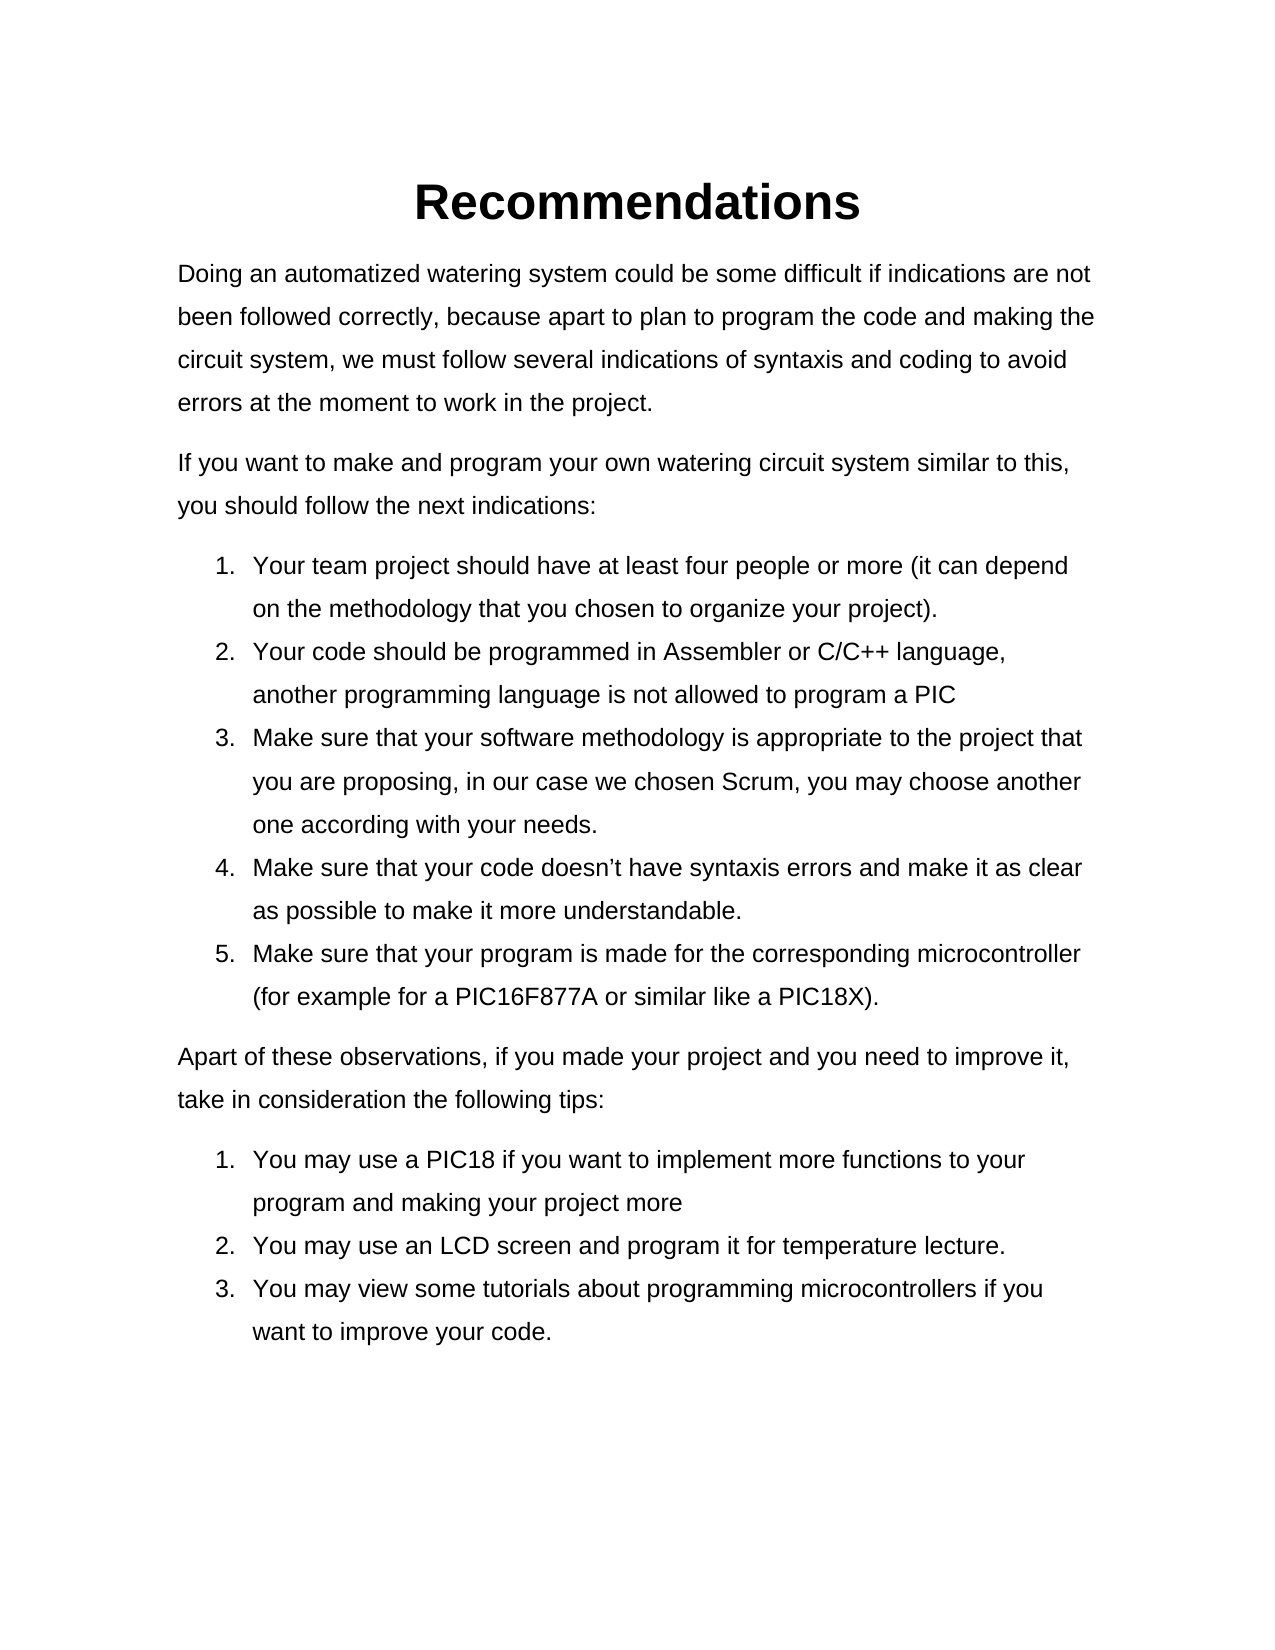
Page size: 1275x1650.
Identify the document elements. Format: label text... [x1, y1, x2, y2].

text Doing an automatized watering system could be some difficult if indications are not been followed correctly, because apart to plan to program the code and making the circuit system, we must follow several indications of syntaxis and coding to avoid errors at the moment to work in the project. [177, 259, 1098, 417]
list You may use a PIC18 if you want to implement more functions to your program and making your project more [215, 1145, 1098, 1217]
list Make sure that your code doesn’t have syntaxis errors and make it as clear as possible to make it more understandable. [215, 853, 1098, 925]
list You may view some tutorials about programming microcontrollers if you want to improve your code. [215, 1274, 1098, 1346]
subtitle Recommendations [177, 173, 1098, 230]
text Apart of these observations, if you made your project and you need to improve it, take in consideration the following tips: [177, 1042, 1098, 1114]
list Your code should be programmed in Assembler or C/C++ language, another programming language is not allowed to program a PIC [215, 637, 1098, 709]
text If you want to make and program your own watering circuit system similar to this, you should follow the next indications: [177, 448, 1098, 520]
list You may use an LCD screen and program it for temperature lecture. [215, 1231, 1098, 1260]
list Make sure that your program is made for the corresponding microcontroller (for example for a PIC16F877A or similar like a PIC18X). [215, 939, 1098, 1011]
list Make sure that your software methodology is appropriate to the project that you are proposing, in our case we chosen Scrum, you may choose another one according with your needs. [215, 723, 1098, 838]
list Your team project should have at least four people or more (it can depend on the methodology that you chosen to organize your project). [215, 551, 1098, 623]
